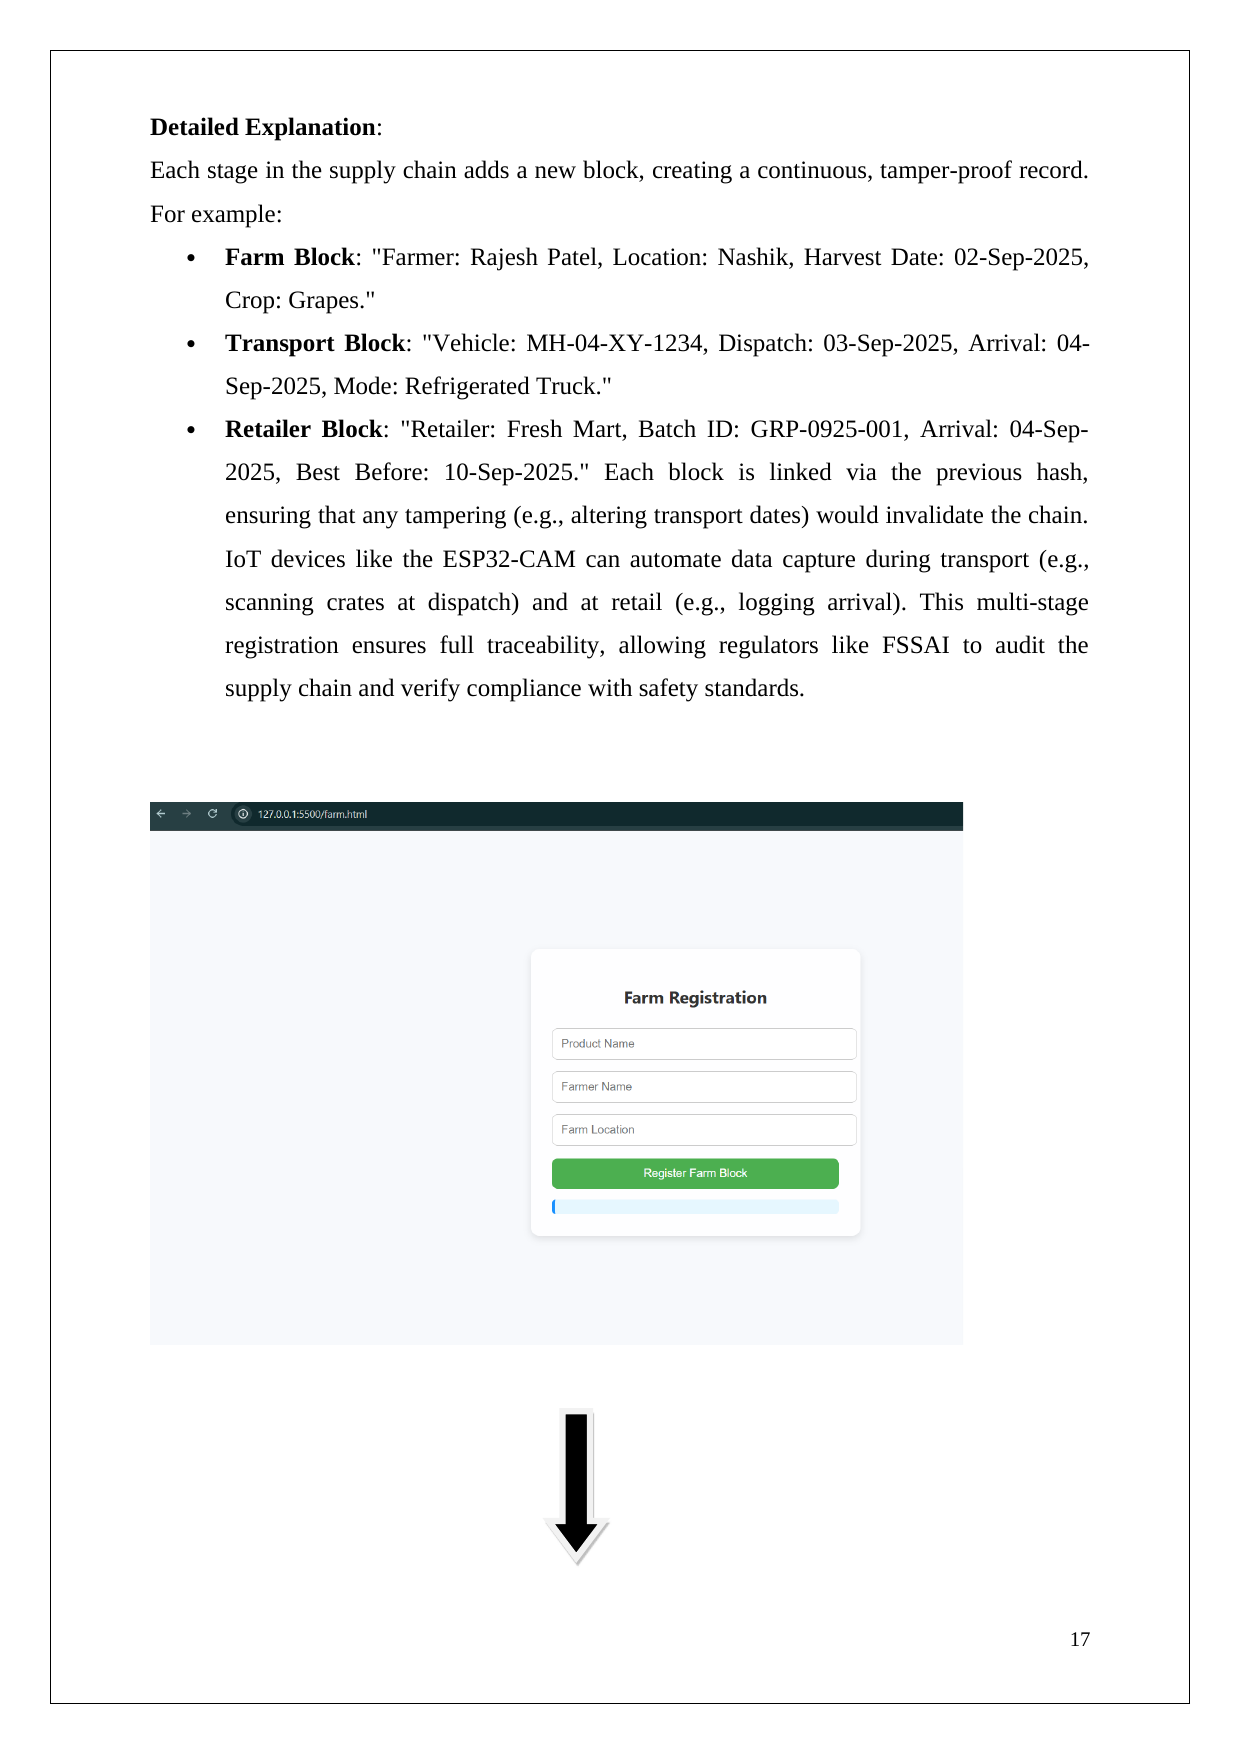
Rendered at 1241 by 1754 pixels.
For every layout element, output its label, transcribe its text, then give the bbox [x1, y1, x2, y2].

list Retailer Block: "Retailer: Fresh Mart, Batch ID: GRP-0925-001, Arrival: 04-Sep-2025, Best Before: 10-Sep-2025." Each block is linked via the previous hash, ensuring that any tampering (e.g., altering transport dates) would invalidate the chain. IoT devices like the ESP32-CAM can automate data capture during transport (e.g., scanning crates at dispatch) and at retail (e.g., logging arrival). This multi-stage registration ensures full traceability, allowing regulators like FSSAI to audit the supply chain and verify compliance with safety standards. [187, 414, 1090, 702]
list Farm Block: "Farmer: Rajesh Patel, Location: Nashik, Harvest Date: 02-Sep-2025, Crop: Grapes." [187, 242, 1090, 314]
text Each stage in the supply chain adds a new block, creating a continuous, tamper-proof record. For example: [150, 156, 1090, 227]
list Transport Block: "Vehicle: MH-04-XY-1234, Dispatch: 03-Sep-2025, Arrival: 04-Sep-2025, Mode: Refrigerated Truck." [187, 328, 1090, 400]
picture [150, 802, 964, 1345]
text Detailed Explanation: [150, 112, 1090, 141]
